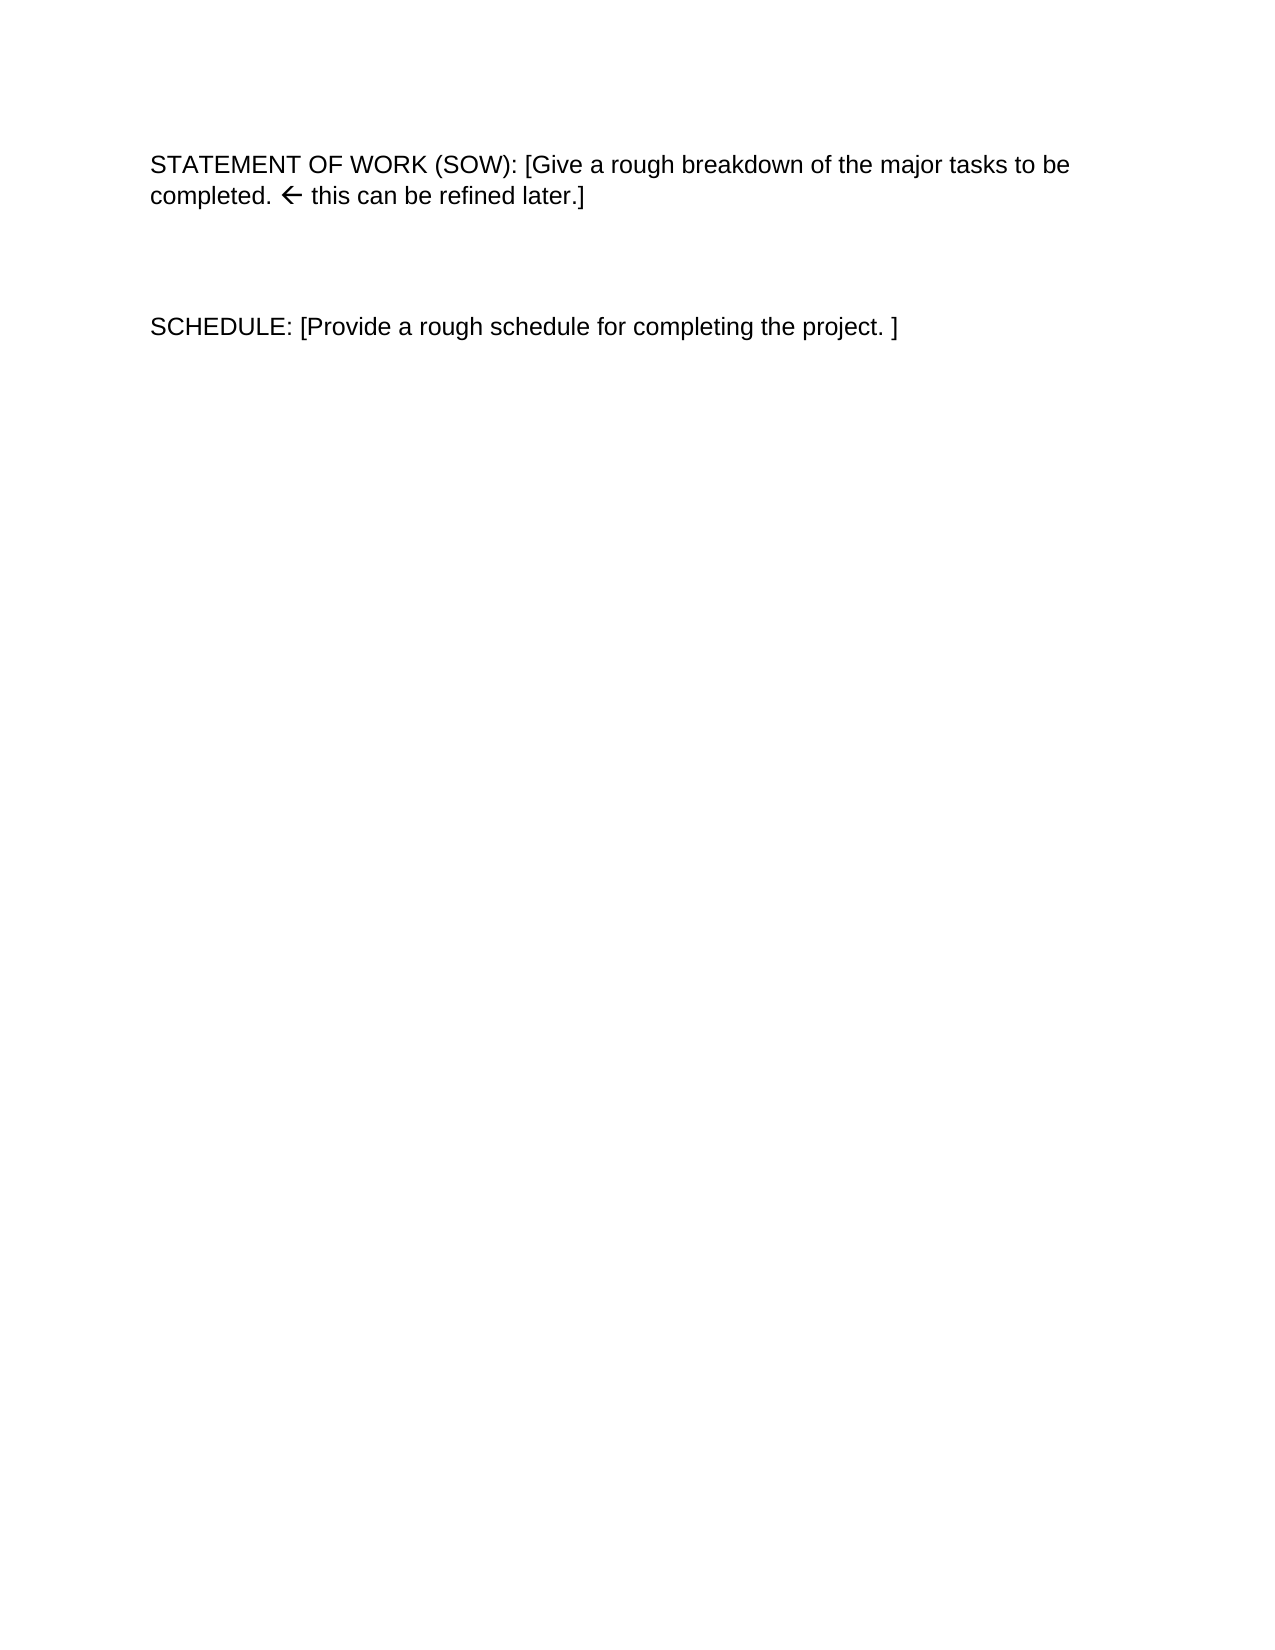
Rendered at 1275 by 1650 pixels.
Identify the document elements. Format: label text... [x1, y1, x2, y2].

text SCHEDULE: [Provide a rough schedule for completing the project. ] [150, 312, 1125, 341]
text STATEMENT OF WORK (SOW): [Give a rough breakdown of the major tasks to be completed. this can be refined later.] [150, 150, 1125, 210]
